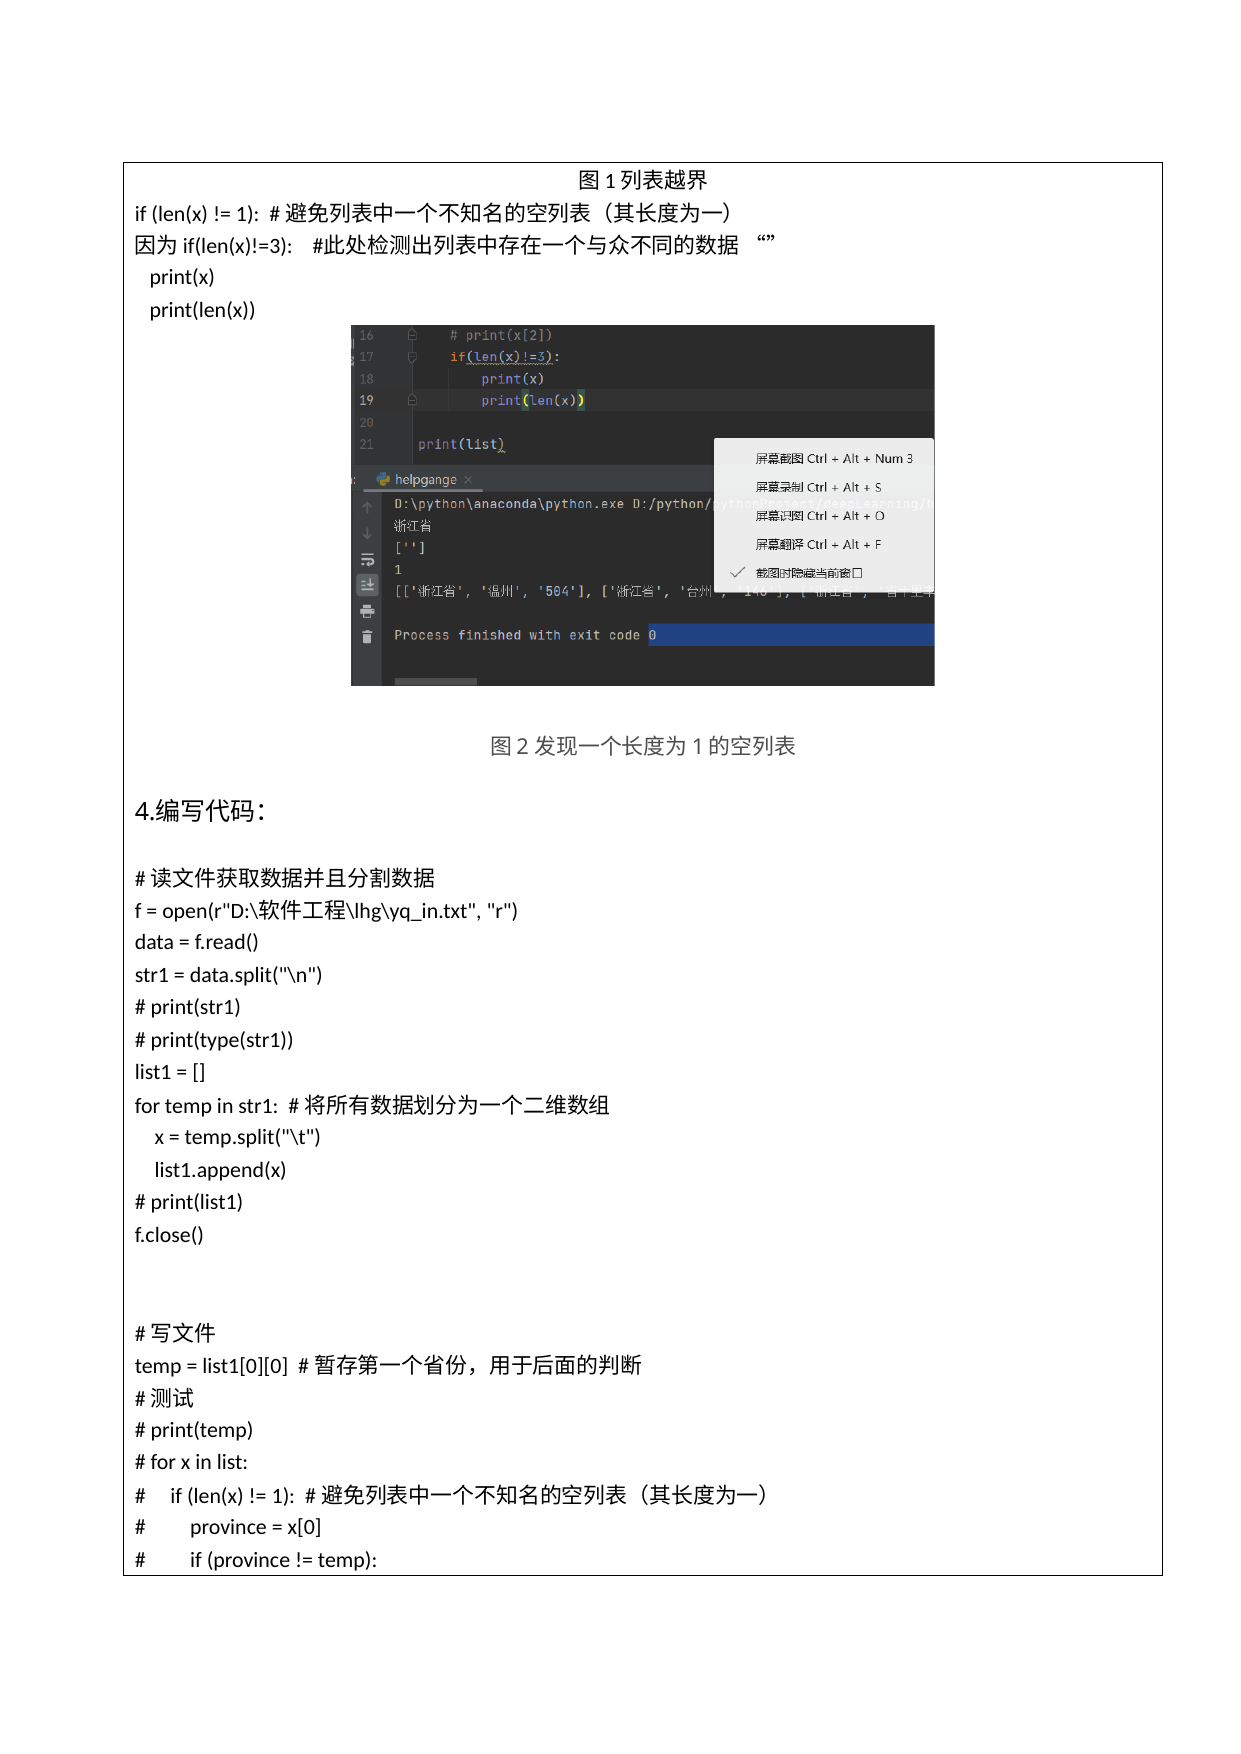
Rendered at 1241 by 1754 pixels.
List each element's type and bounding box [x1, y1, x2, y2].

table_cell [124, 163, 1162, 1575]
picture [351, 325, 935, 686]
